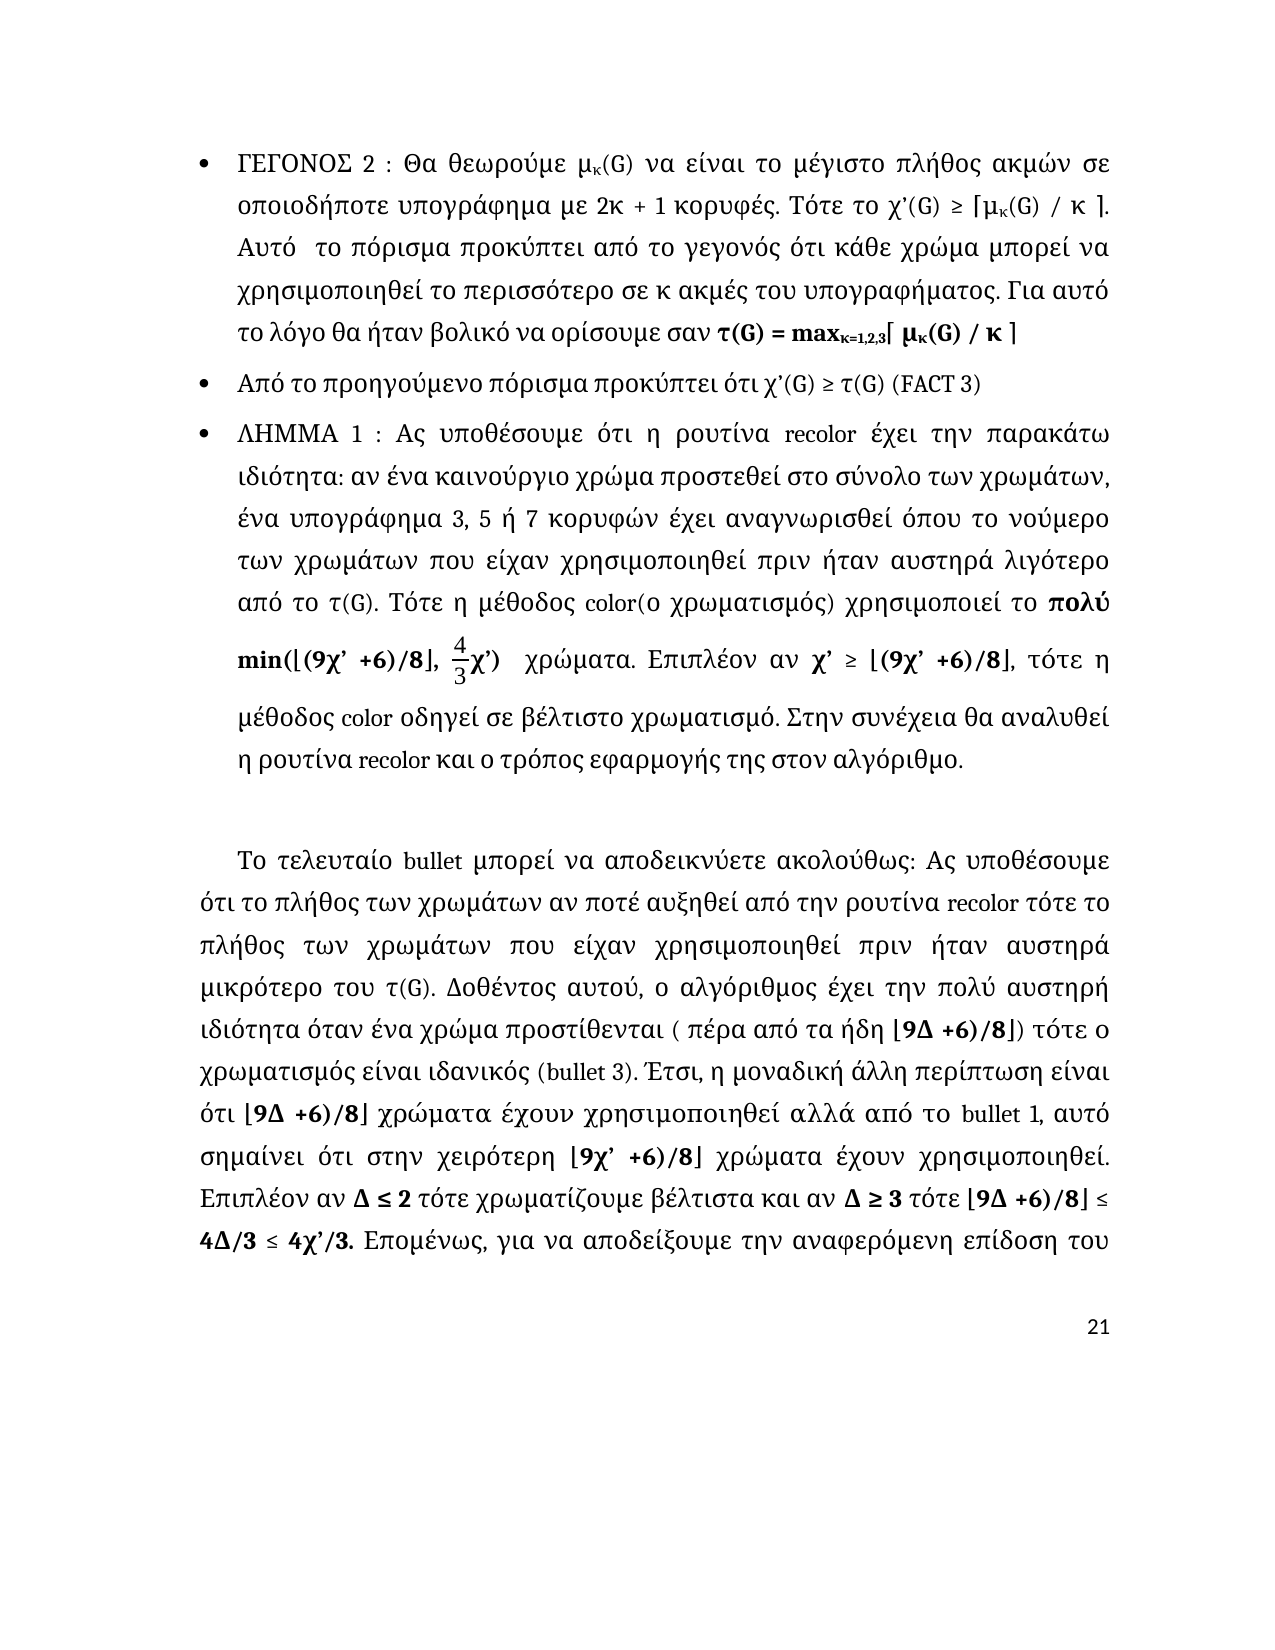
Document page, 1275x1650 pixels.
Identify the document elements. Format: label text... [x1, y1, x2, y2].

list Από το προηγούμενο πόρισμα προκύπτει ότι χ’(G) ≥ τ(G) (FACT 3) [199, 369, 1110, 398]
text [199, 847, 1110, 1256]
list ΓΕΓΟΝΟΣ 2 : Θα θεωρούμε μκ(G) να είναι το μέγιστο πλήθος ακμών σε οποιοδήποτε υπογράφημα με 2κ + 1 κορυφές. Τότε το χ’(G) ≥ ⌈μκ(G) / κ ⌉. Αυτό το πόρισμα προκύπτει από το γεγονός ότι κάθε χρώμα μπορεί να χρησιμοποιηθεί το περισσότερο σε κ ακμές του υπογραφήματος. Για αυτό το λόγο θα ήταν βολικό να ορίσουμε σαν τ(G) = maxκ=1,2,3⌈ μκ(G) / κ ⌉ [199, 150, 1110, 347]
list ΛΗΜΜΑ 1 : Ας υποθέσουμε ότι η ρουτίνα recolor έχει την παρακάτω ιδιότητα: αν ένα καινούργιο χρώμα προστεθεί στο σύνολο των χρωμάτων, ένα υπογράφημα 3, 5 ή 7 κορυφών έχει αναγνωρισθεί όπου το νούμερο των χρωμάτων που είχαν χρησιμοποιηθεί πριν ήταν αυστηρά λιγότερο από το τ(G). Τότε η μέθοδος color(ο χρωματισμός) χρησιμοποιεί το πολύ min(⌊(9χ’ +6)/8⌋, χ’) χρώματα. Επιπλέον αν χ’ ≥ ⌊(9χ’ +6)/8⌋, τότε η μέθοδος color οδηγεί σε βέλτιστο χρωματισμό. Στην συνέχεια θα αναλυθεί η ρουτίνα recolor και ο τρόπος εφαρμογής της στον αλγόριθμο. [199, 420, 1110, 774]
